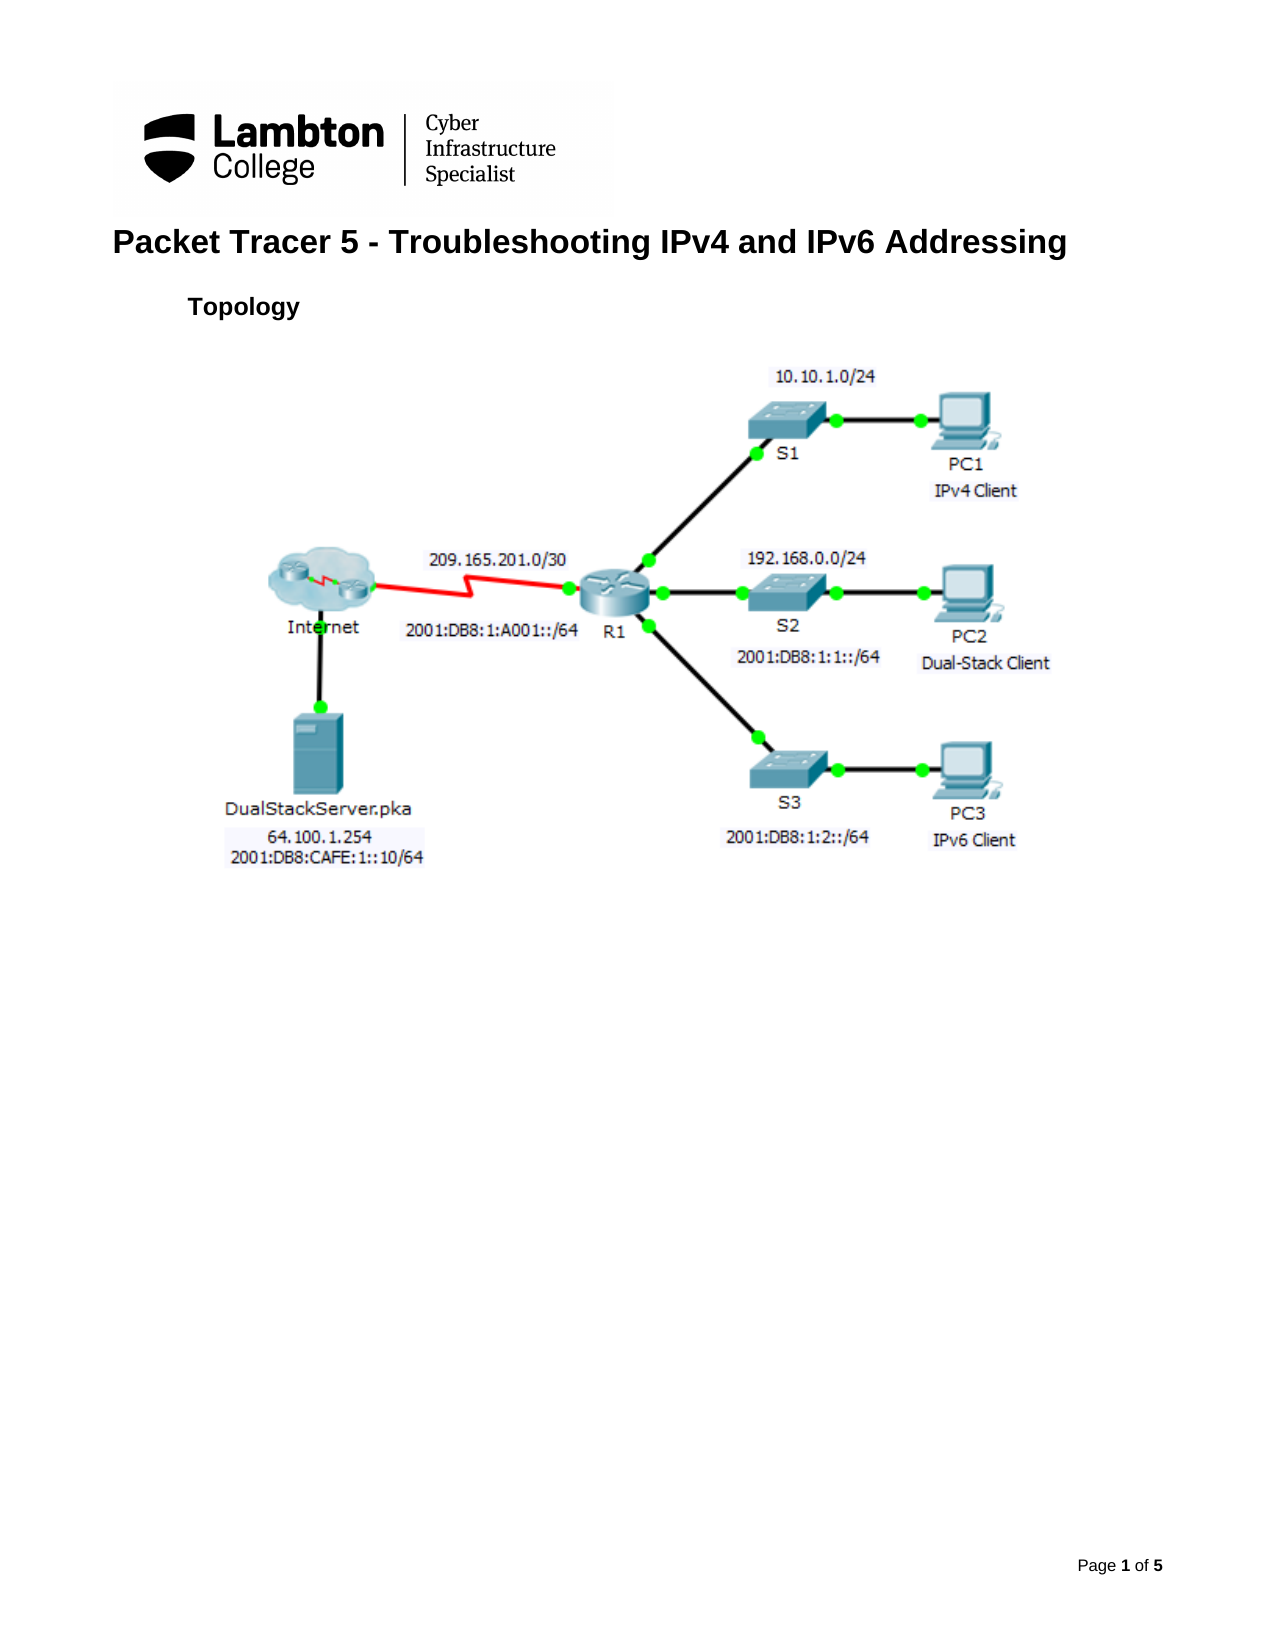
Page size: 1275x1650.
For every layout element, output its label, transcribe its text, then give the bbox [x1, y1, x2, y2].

title Packet Tracer 5 - Troubleshooting IPv4 and IPv6 Addressing [112, 222, 1162, 261]
picture [217, 364, 1058, 870]
text Topology [112, 292, 1162, 320]
picture [112, 81, 614, 217]
